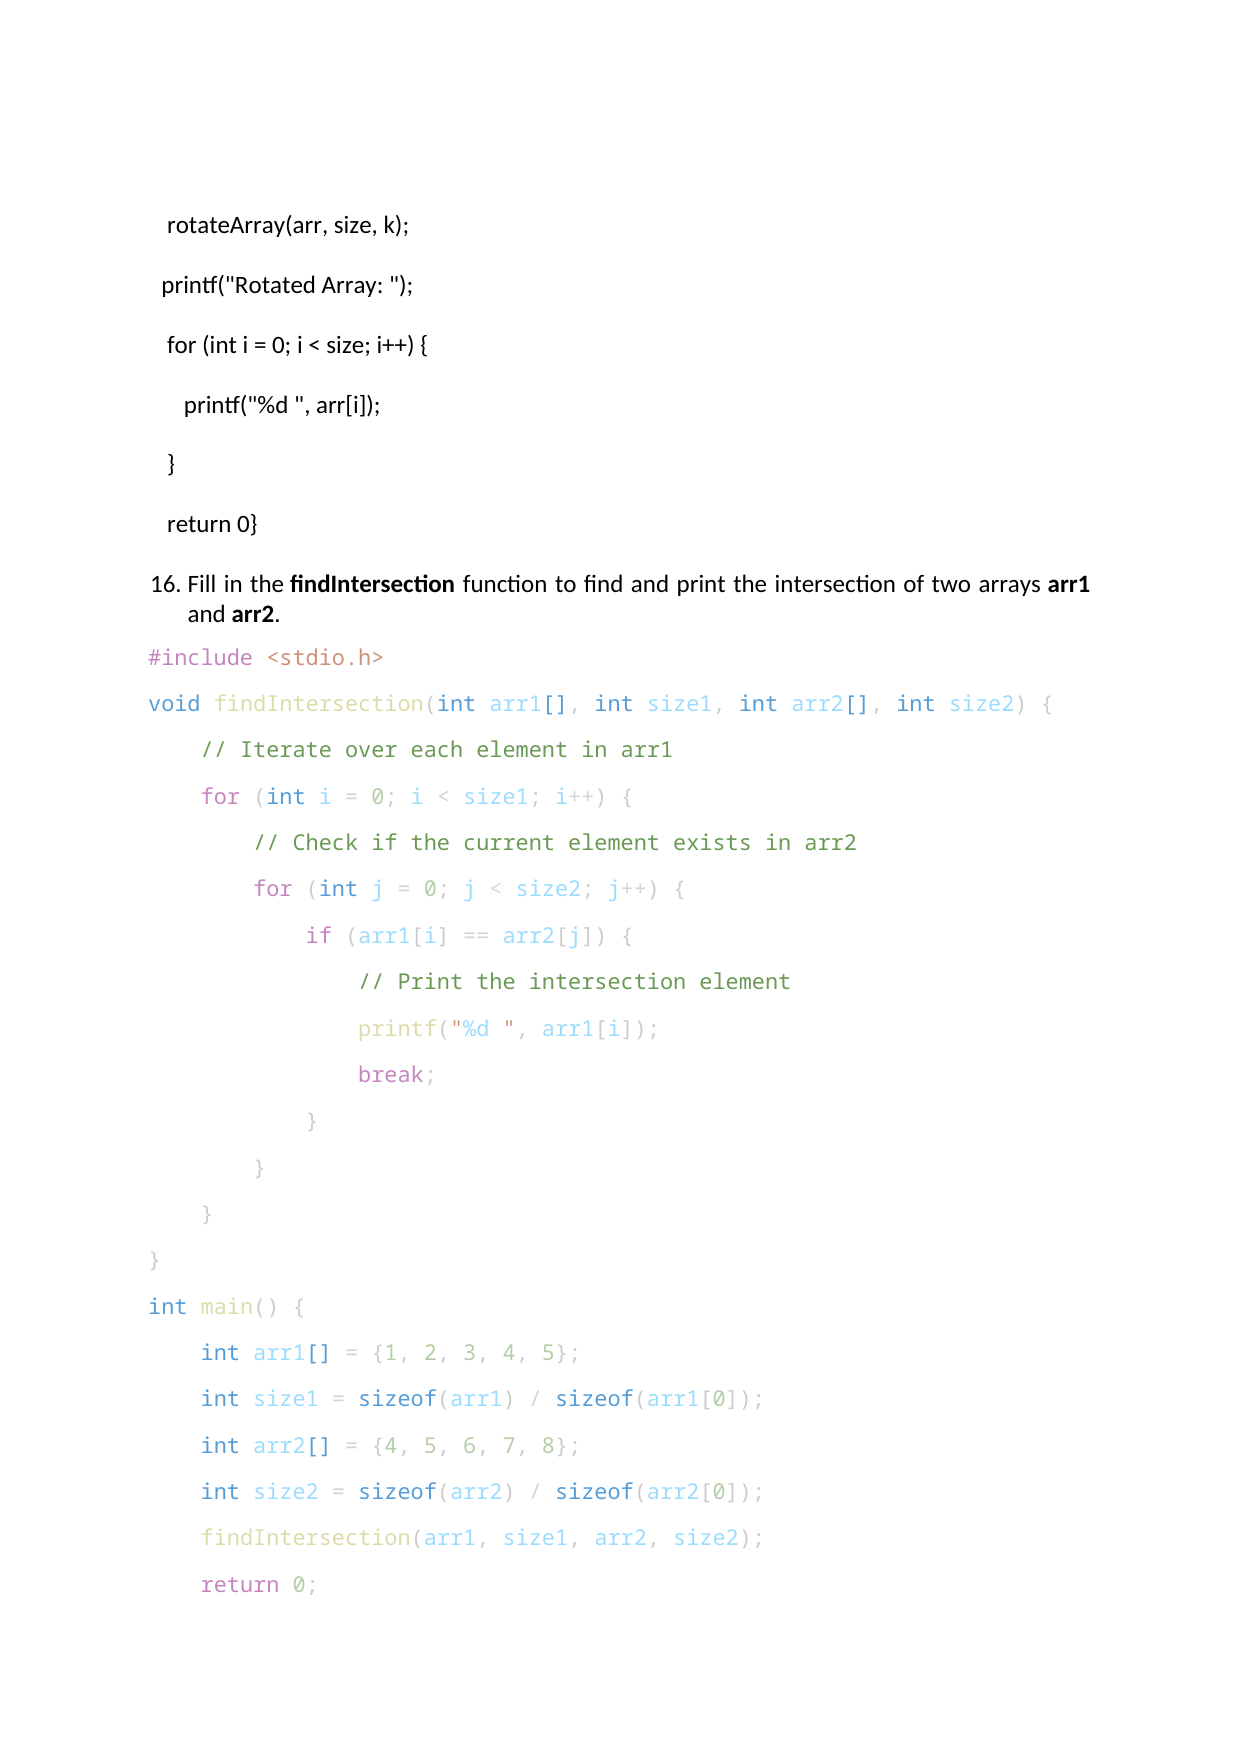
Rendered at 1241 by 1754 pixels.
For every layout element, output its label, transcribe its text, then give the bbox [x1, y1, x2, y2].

text } [148, 1105, 1092, 1134]
text int size2 = sizeof(arr2) / sizeof(arr2[0]); [148, 1476, 1092, 1505]
text rotateArray(arr, size, k); [150, 210, 1090, 240]
text printf("%d ", arr1[i]); [148, 1012, 1092, 1042]
text int main() { [148, 1290, 1092, 1320]
text } [148, 1198, 1092, 1227]
text // Print the intersection element [148, 966, 1092, 996]
text #include <stdio.h> [148, 641, 1092, 671]
text int arr1[] = {1, 2, 3, 4, 5}; [148, 1337, 1092, 1366]
list Fill in the findIntersection function to find and print the intersection of two arrays arr1 and arr2. [150, 568, 1090, 629]
text break; [148, 1058, 1092, 1088]
text } [148, 1244, 1092, 1274]
text } [148, 1151, 1092, 1181]
text printf("Rotated Array: "); [150, 269, 1090, 300]
text // Check if the current element exists in arr2 [148, 827, 1092, 856]
text return 0} [150, 508, 1090, 539]
text findIntersection(arr1, size1, arr2, size2); [148, 1522, 1092, 1552]
text return 0; [148, 1568, 1092, 1598]
text int size1 = sizeof(arr1) / sizeof(arr1[0]); [148, 1383, 1092, 1413]
text for (int i = 0; i < size; i++) { [150, 329, 1090, 359]
text int arr2[] = {4, 5, 6, 7, 8}; [148, 1429, 1092, 1459]
text for (int j = 0; j < size2; j++) { [148, 873, 1092, 903]
text if (arr1[i] == arr2[j]) { [148, 919, 1092, 949]
text for (int i = 0; i < size1; i++) { [148, 780, 1092, 810]
text void findIntersection(int arr1[], int size1, int arr2[], int size2) { [148, 688, 1092, 717]
text printf("%d ", arr[i]); [150, 389, 1090, 419]
text // Iterate over each element in arr1 [148, 734, 1092, 764]
text } [150, 448, 1090, 479]
